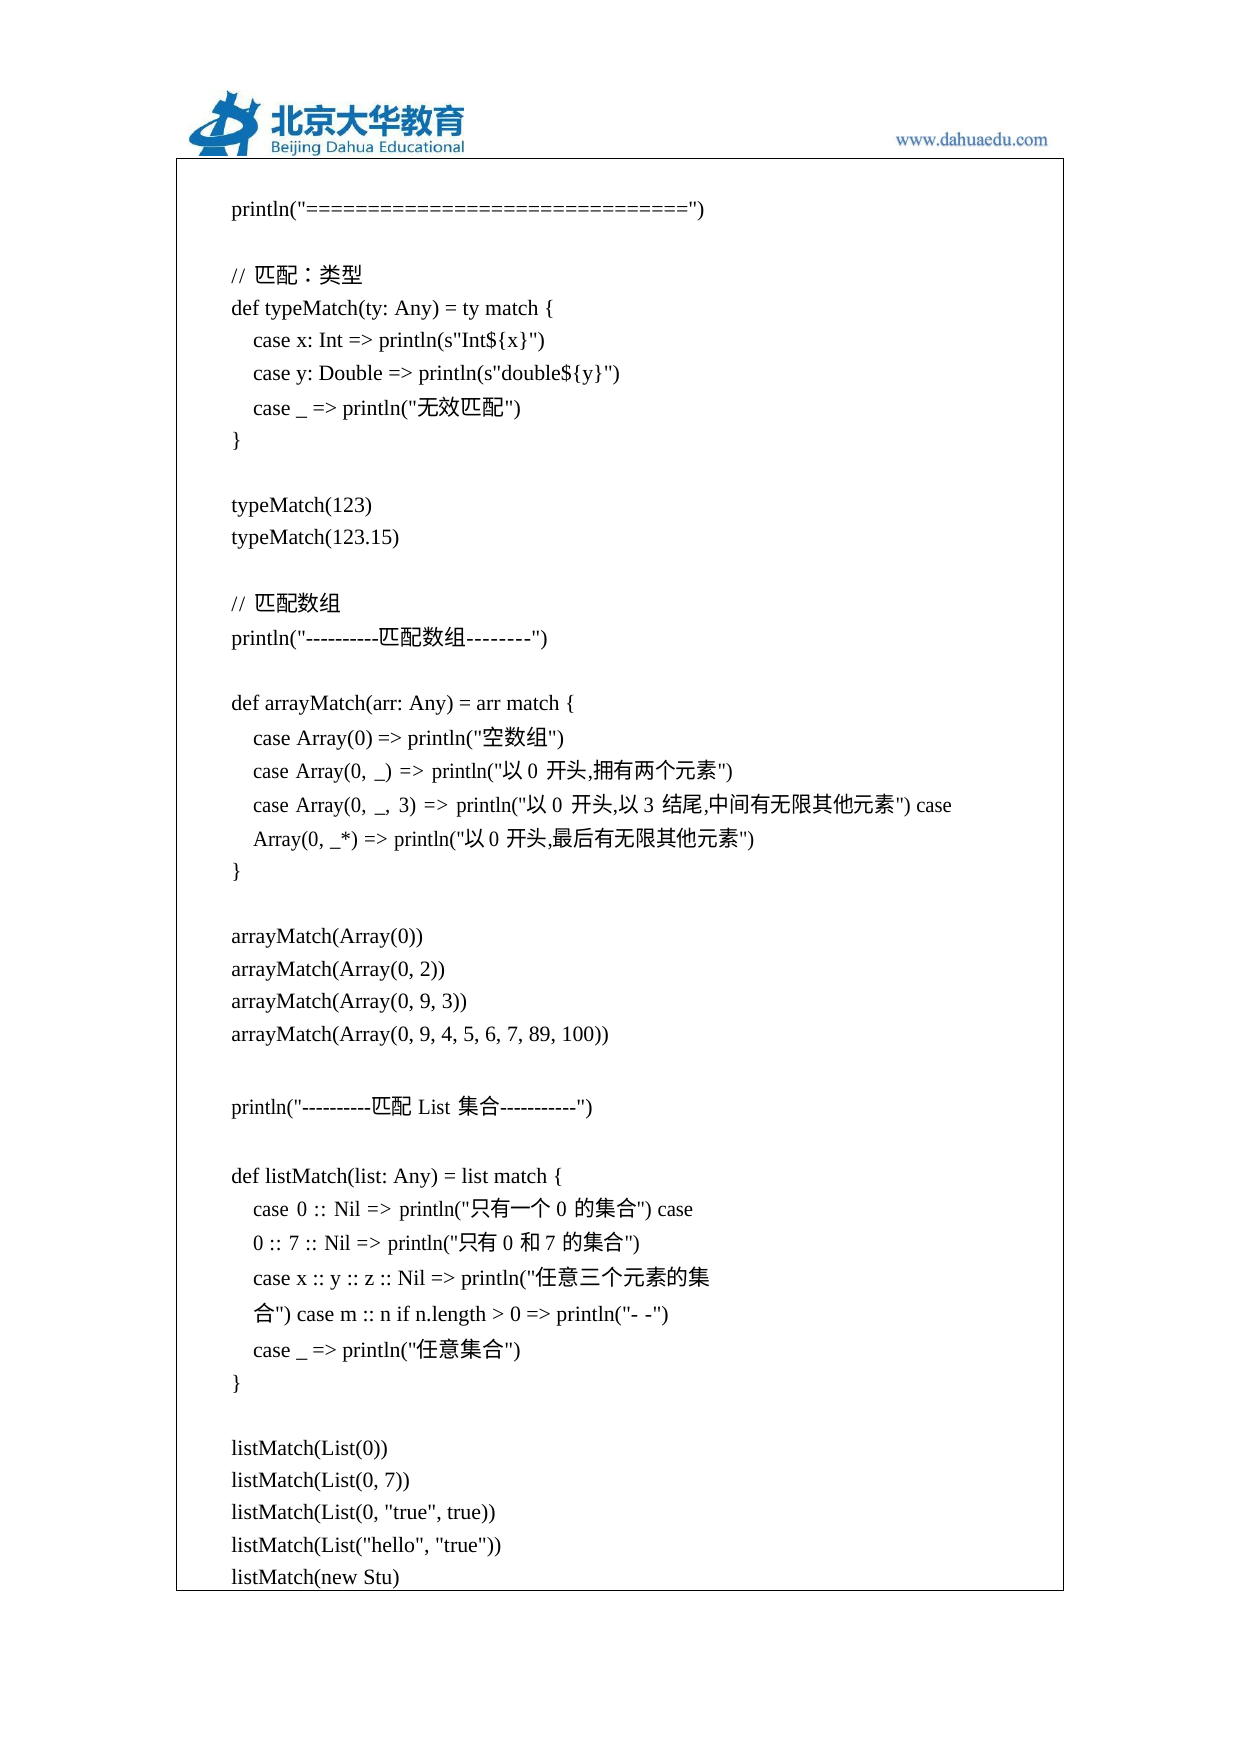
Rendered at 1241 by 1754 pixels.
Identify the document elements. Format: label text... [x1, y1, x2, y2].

text def arrayMatch(arr: Any) = arr match { case Array(0) => println("空数组") [231, 690, 586, 752]
text case _ => println("任意集合") [253, 1334, 1078, 1364]
text arrayMatch(Array(0)) arrayMatch(Array(0, 2)) [231, 923, 446, 981]
text listMatch(List(0)) listMatch(List(0, 7)) listMatch(List(0, "true", true)) listMatch(List("hello", "true")) listMatch(new Stu) [231, 1435, 503, 1589]
text // 匹配数组 [231, 588, 1078, 617]
text // 匹配：类型 [231, 259, 1078, 289]
text def listMatch(list: Any) = list match { [231, 1167, 1078, 1187]
text case Array(0, _, 3) => println("以 0 开头,以 3 结尾,中间有无限其他元素") case Array(0, _*) => println("以 0 开头,最后有无限其他元素") [253, 789, 953, 853]
text println("----------匹配数组 ") [231, 622, 1078, 652]
picture [187, 90, 464, 156]
text def typeMatch(ty: Any) = ty match { case x: Int => println(s"Int${x}") [231, 295, 555, 353]
text typeMatch(123) typeMatch(123.15) [231, 492, 401, 549]
text arrayMatch(Array(0, 9, 4, 5, 6, 7, 89, 100)) println("----------匹配 List 集合 ") [231, 1021, 609, 1121]
text case x :: y :: z :: Nil => println("任意三个元素的集合") case m :: n if n.length > 0 => println(" ") [253, 1261, 748, 1327]
text } [231, 1370, 1078, 1395]
text case y: Double => println(s"double${y}") case _ => println("无效匹配") [253, 360, 622, 421]
text arrayMatch(Array(0, 9, 3)) [231, 988, 1078, 1013]
text } [231, 428, 1078, 452]
text println("===============================") [231, 196, 1078, 221]
picture [891, 128, 1052, 151]
text case 0 :: Nil => println("只有一个 0 的集合") case 0 :: 7 :: Nil => println("只有 0 和 7 的集合") [253, 1193, 694, 1257]
text } [231, 858, 1078, 884]
text case Array(0, _) => println("以 0 开头,拥有两个元素") [253, 758, 1078, 784]
